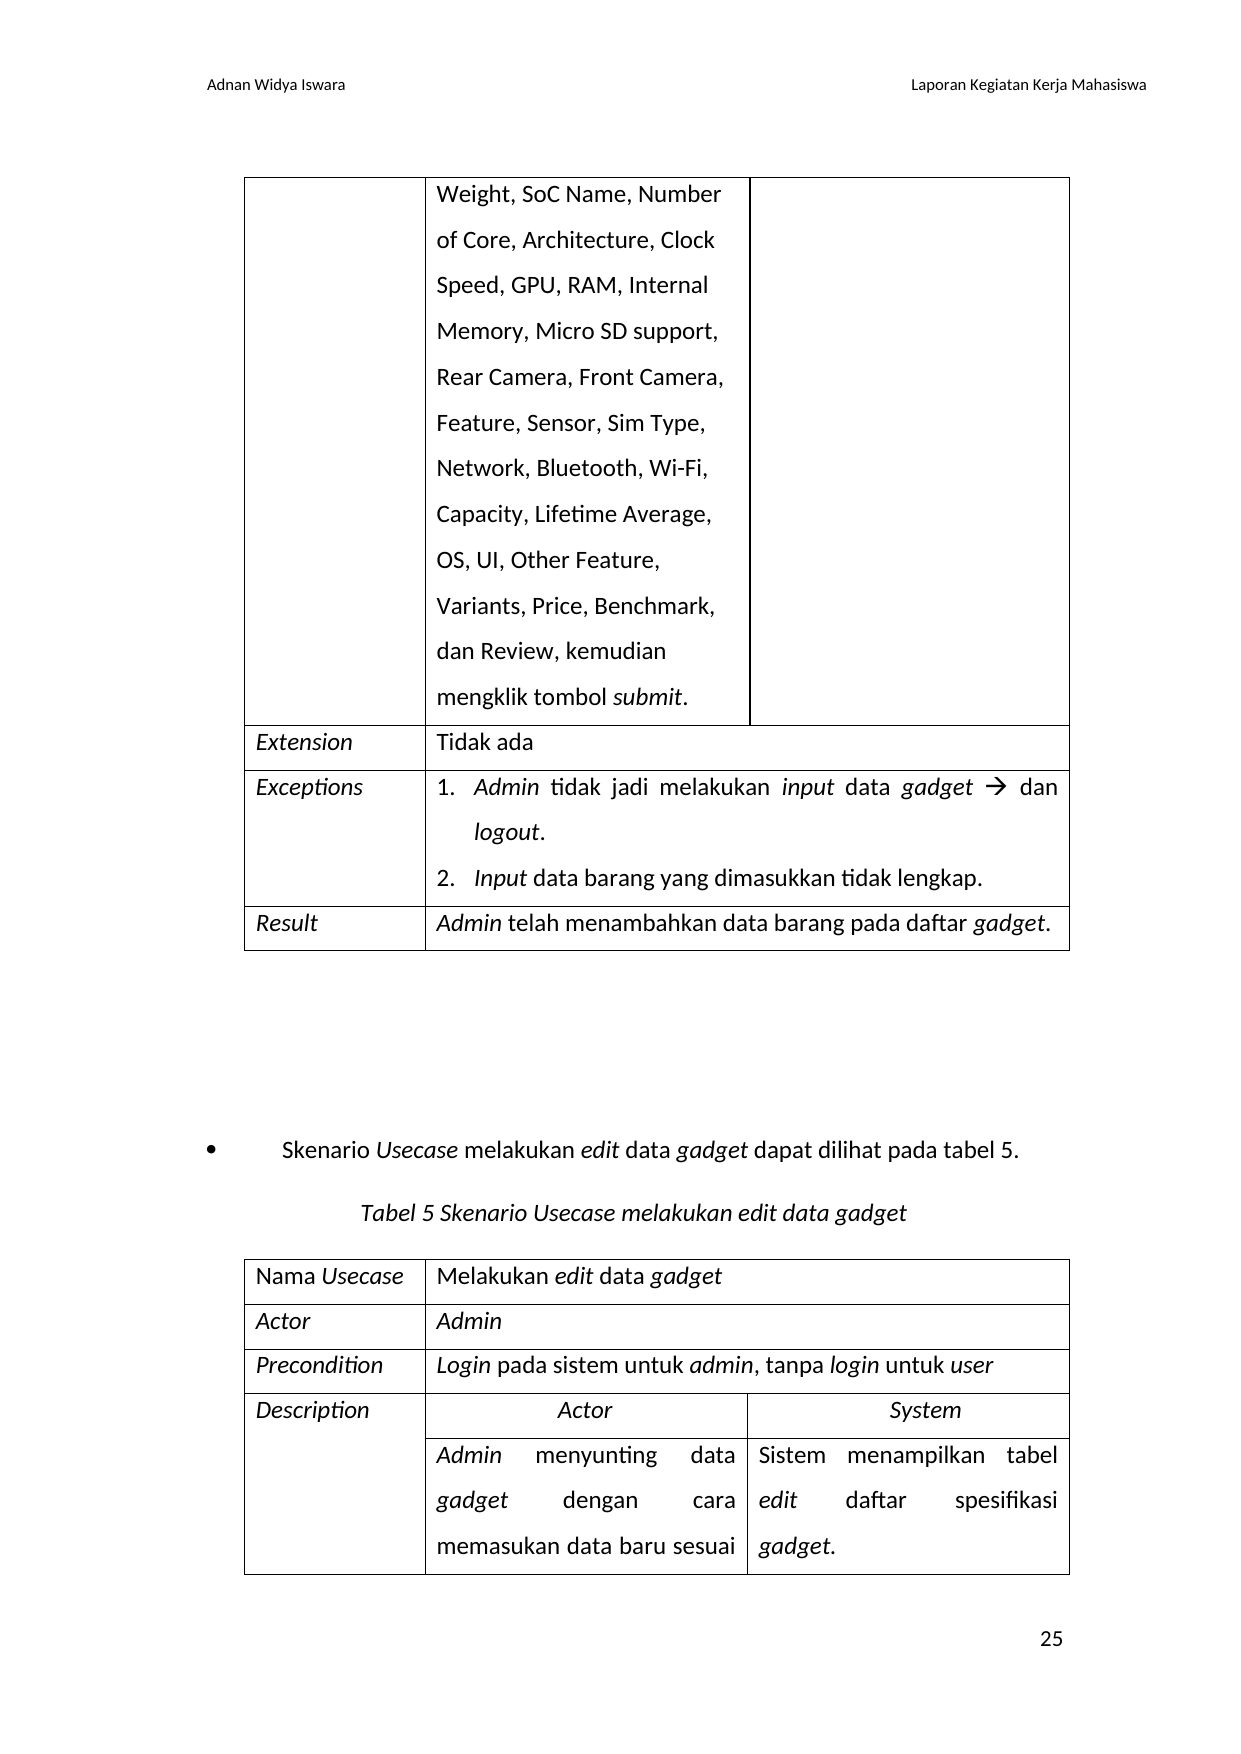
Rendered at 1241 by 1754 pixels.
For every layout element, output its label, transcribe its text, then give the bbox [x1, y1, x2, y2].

table_cell Admin [426, 1305, 1069, 1348]
table_cell Precondition [245, 1350, 425, 1393]
text Tabel 5 Skenario Usecase melakukan edit data gadget [207, 1197, 1063, 1227]
table_cell Exceptions [245, 771, 425, 906]
table_cell Extension [245, 726, 425, 769]
table_cell Description [245, 1394, 425, 1574]
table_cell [426, 1439, 747, 1574]
table_cell Login pada sistem untuk admin, tanpa login untuk user [426, 1350, 1069, 1393]
table_header Nama Usecase [245, 1260, 425, 1304]
table_cell System [748, 1394, 1069, 1438]
table_cell Result [245, 907, 425, 950]
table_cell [748, 1439, 1069, 1574]
list Skenario Usecase melakukan edit data gadget dapat dilihat pada tabel 5. [207, 1134, 1063, 1165]
table_cell Admin tidak jadi melakukan input data gadget dan logout. Input data barang yang dimasukkan tidak lengkap. [426, 771, 1069, 906]
table_cell Actor [426, 1394, 747, 1438]
table_cell Actor [245, 1305, 425, 1348]
table_cell Admin telah menambahkan data barang pada daftar gadget. [426, 907, 1069, 950]
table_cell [751, 178, 1069, 725]
table_cell Tidak ada [426, 726, 1069, 769]
table_header Melakukan edit data gadget [426, 1260, 1069, 1304]
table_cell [426, 178, 749, 725]
